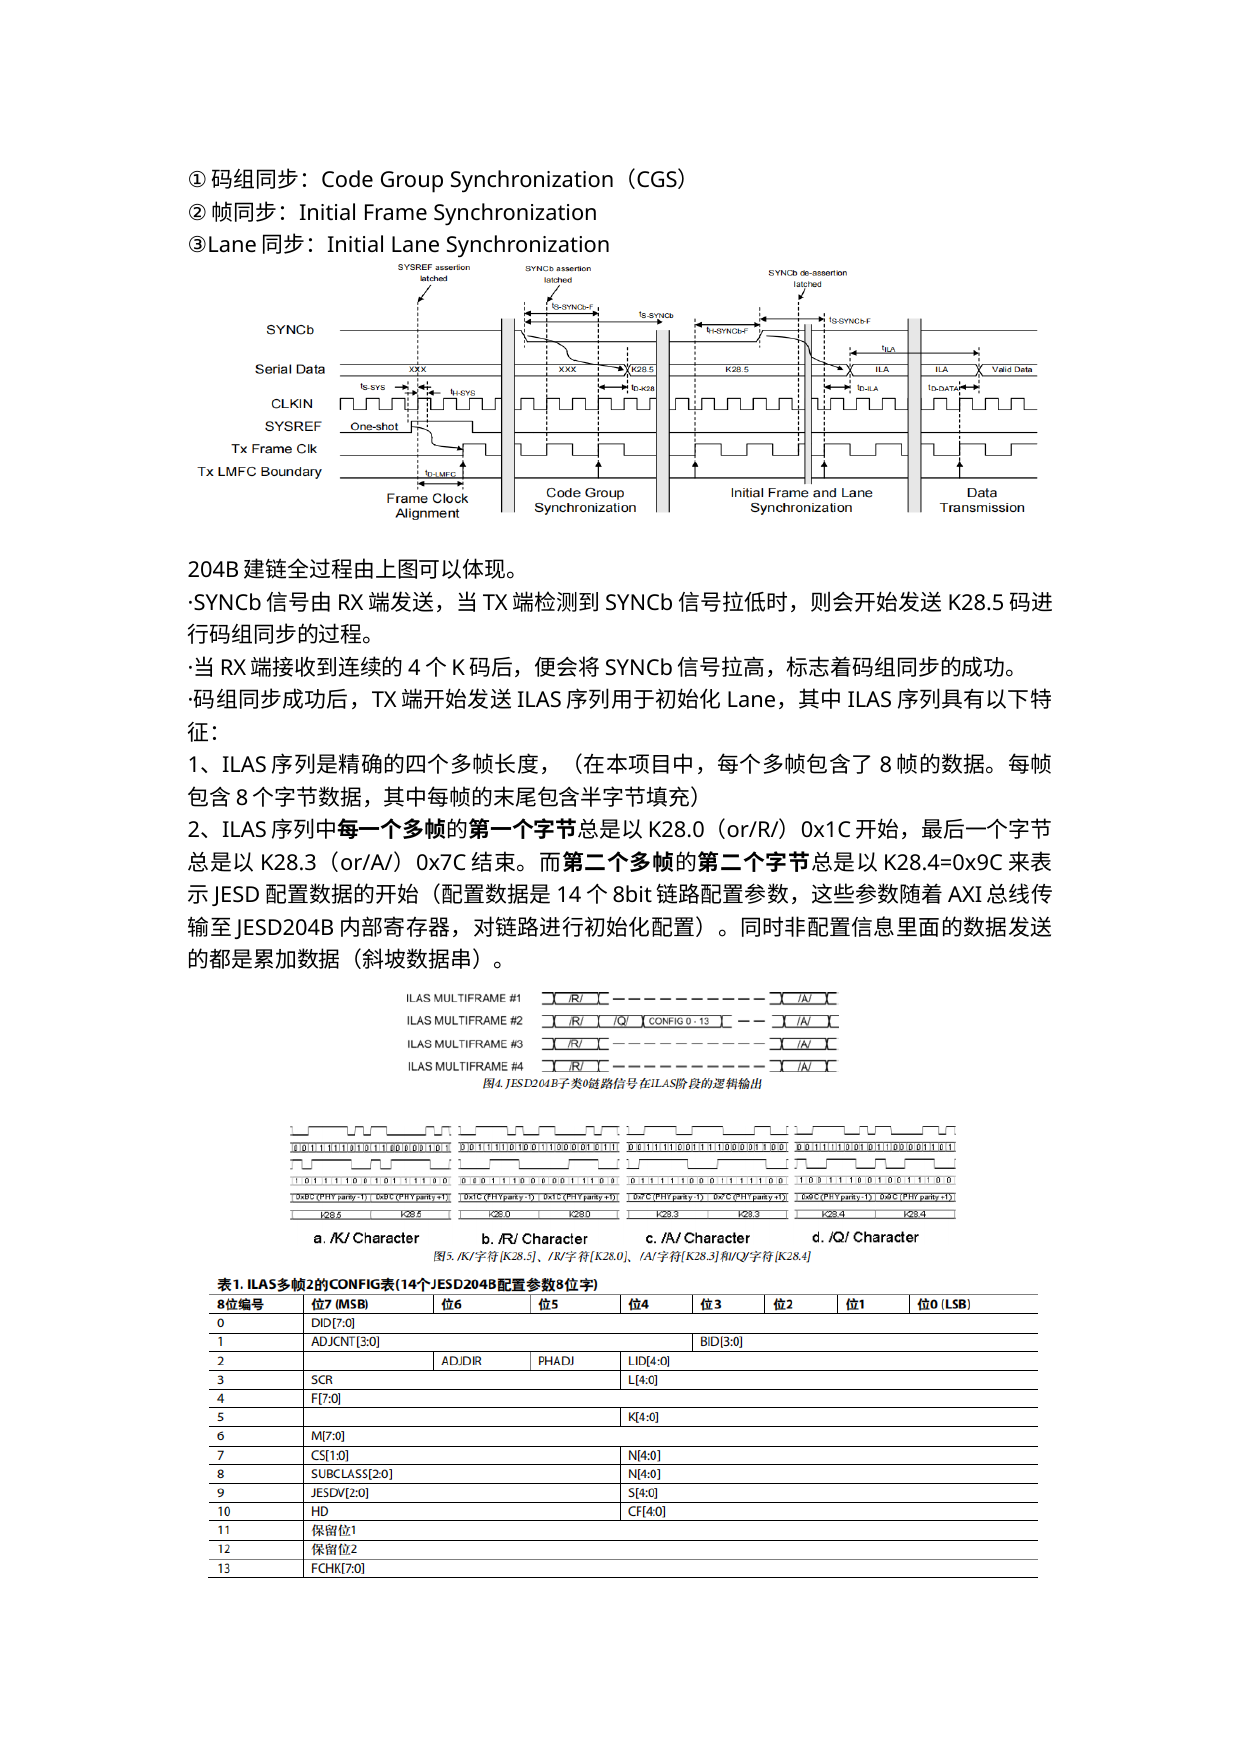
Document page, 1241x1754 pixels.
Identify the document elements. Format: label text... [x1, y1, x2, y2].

text ③Lane同步：Initial Lane Synchronization [187, 227, 1053, 259]
list ILAS序列中每一个多帧的第一个字节总是以K28.0（or/R/）0x1C开始，最后一个字节总是以K28.3（or/A/）0x7C结束。而第二个多帧的第二个字节总是以K28.4=0x9C来表示JESD配置数据的开始（配置数据是14个8bit链路配置参数，这些参数随着AXI总线传输至JESD204B内部寄存器，对链路进行初始化配置）。同时非配置信息里面的数据发送的都是累加数据（斜坡数据串）。 [187, 812, 1053, 974]
text 204B建链全过程由上图可以体现。 [187, 552, 1053, 584]
text ①码组同步：Code Group Synchronization（CGS） [187, 162, 1053, 194]
text ·SYNCb信号由RX端发送，当TX端检测到SYNCb信号拉低时，则会开始发送K28.5码进行码组同步的过程。 [187, 584, 1053, 649]
text ·当RX端接收到连续的4个K码后，便会将SYNCb信号拉高，标志着码组同步的成功。 [187, 649, 1053, 682]
list ILAS序列是精确的四个多帧长度，（在本项目中，每个多帧包含了8帧的数据。每帧包含8个字节数据，其中每帧的末尾包含半字节填充） [187, 747, 1053, 812]
text ②帧同步：Initial Frame Synchronization [187, 194, 1053, 227]
picture [187, 974, 1052, 1587]
picture [187, 259, 1051, 520]
text ·码组同步成功后，TX端开始发送ILAS序列用于初始化Lane，其中ILAS序列具有以下特征： [187, 682, 1053, 747]
